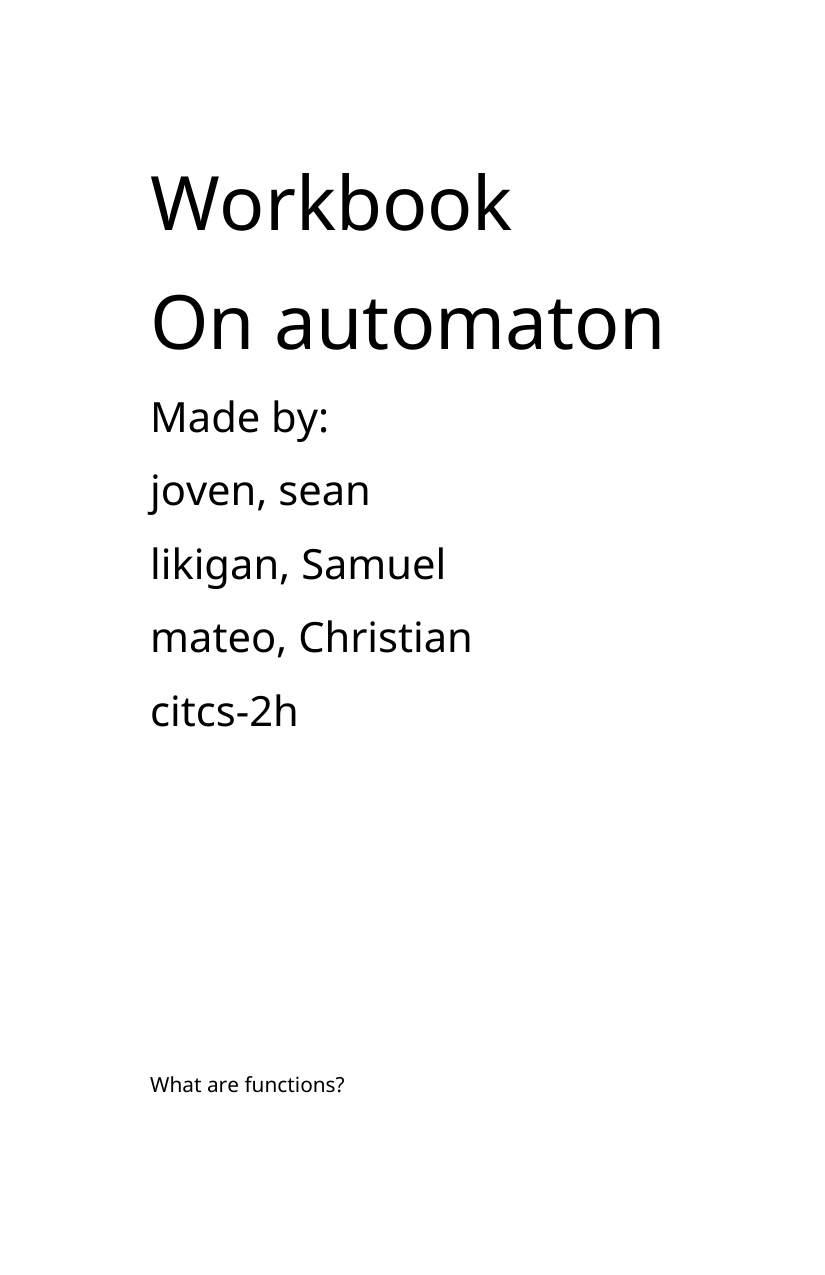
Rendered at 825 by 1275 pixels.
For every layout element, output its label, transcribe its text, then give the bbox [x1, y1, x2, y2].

text mateo, Christian [150, 608, 675, 665]
text Workbook [150, 150, 675, 252]
text Made by: [150, 388, 675, 444]
text citcs-2h [150, 681, 675, 738]
text joven, sean [150, 461, 675, 518]
text What are functions? [150, 1071, 675, 1099]
text likigan, Samuel [150, 534, 675, 591]
text On automaton [150, 269, 675, 371]
